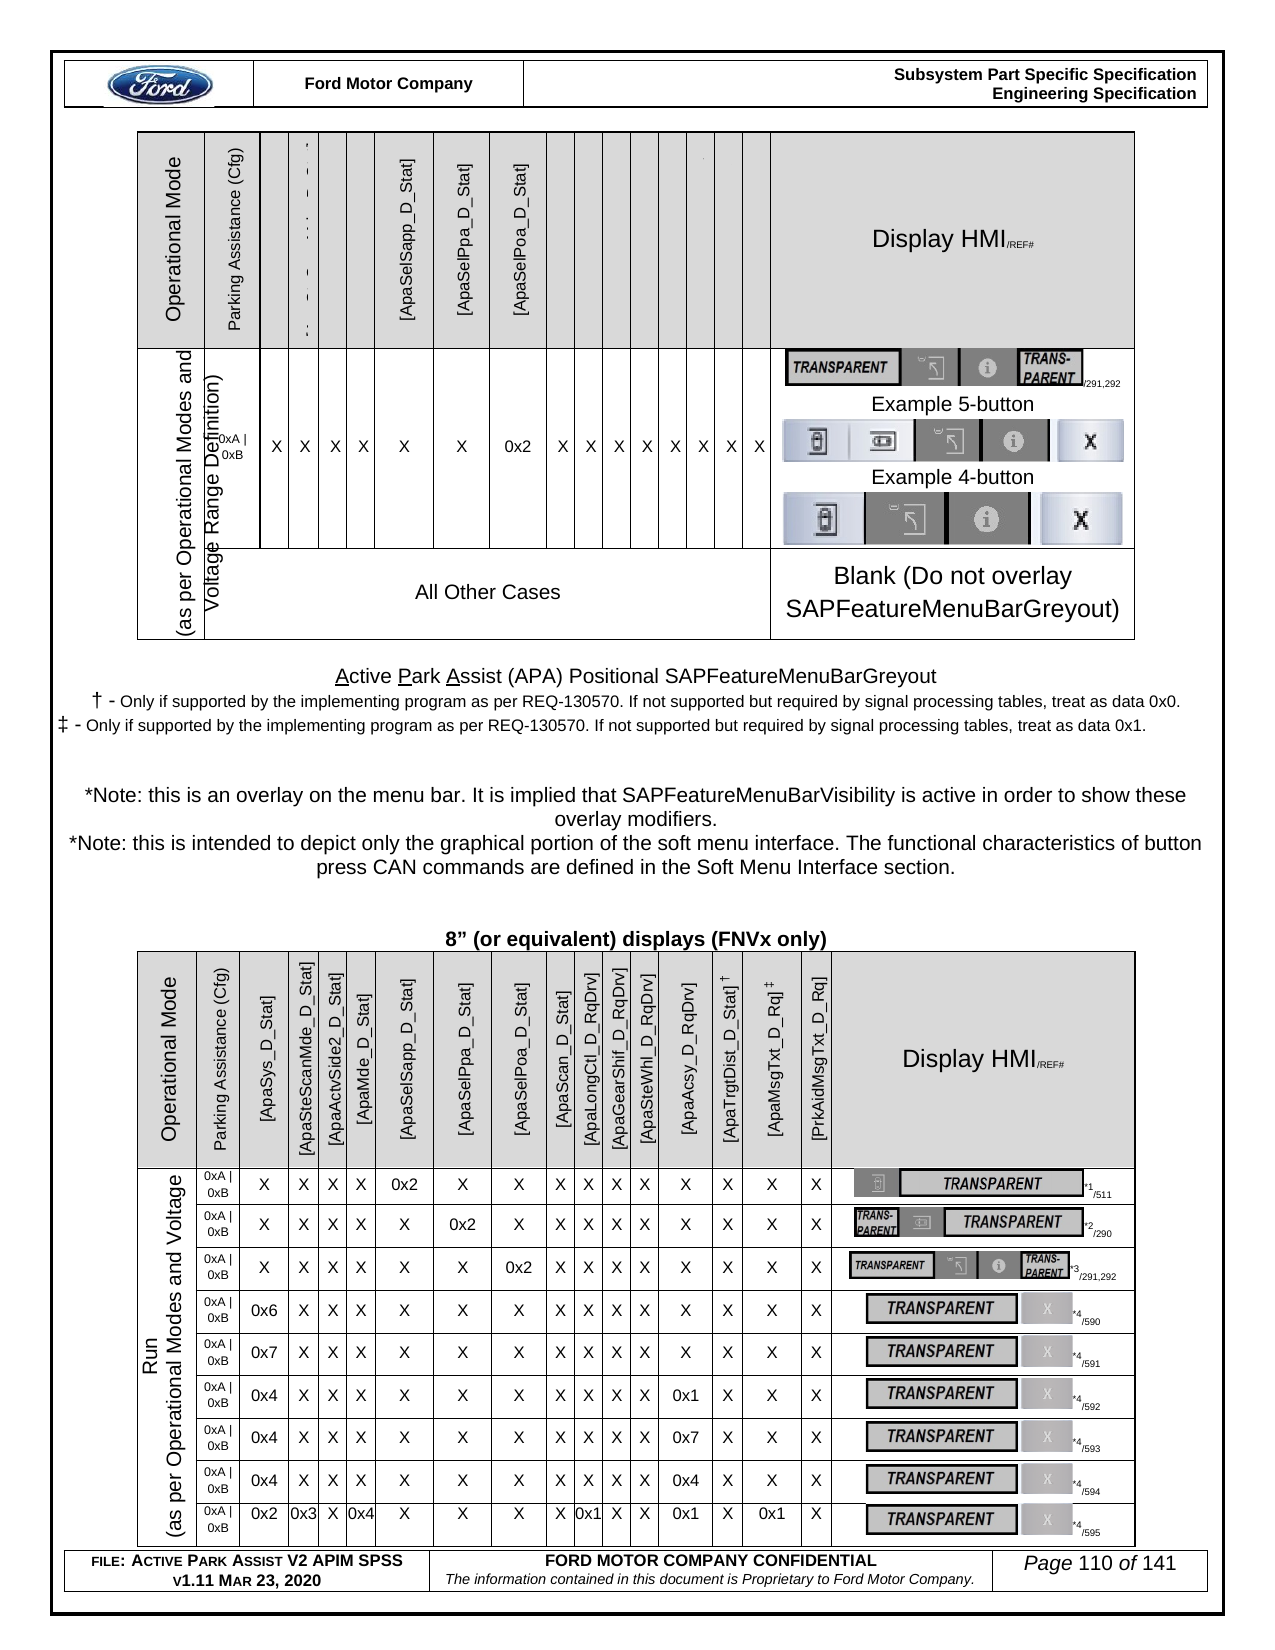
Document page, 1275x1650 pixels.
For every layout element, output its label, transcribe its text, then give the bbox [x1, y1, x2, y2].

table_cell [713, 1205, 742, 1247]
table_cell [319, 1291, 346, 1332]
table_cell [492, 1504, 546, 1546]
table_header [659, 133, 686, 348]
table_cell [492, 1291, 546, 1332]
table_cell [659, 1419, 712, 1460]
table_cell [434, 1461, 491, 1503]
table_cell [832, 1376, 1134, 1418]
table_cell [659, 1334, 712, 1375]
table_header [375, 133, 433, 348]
picture [865, 1503, 1073, 1535]
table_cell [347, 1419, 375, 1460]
picture [854, 1168, 1084, 1197]
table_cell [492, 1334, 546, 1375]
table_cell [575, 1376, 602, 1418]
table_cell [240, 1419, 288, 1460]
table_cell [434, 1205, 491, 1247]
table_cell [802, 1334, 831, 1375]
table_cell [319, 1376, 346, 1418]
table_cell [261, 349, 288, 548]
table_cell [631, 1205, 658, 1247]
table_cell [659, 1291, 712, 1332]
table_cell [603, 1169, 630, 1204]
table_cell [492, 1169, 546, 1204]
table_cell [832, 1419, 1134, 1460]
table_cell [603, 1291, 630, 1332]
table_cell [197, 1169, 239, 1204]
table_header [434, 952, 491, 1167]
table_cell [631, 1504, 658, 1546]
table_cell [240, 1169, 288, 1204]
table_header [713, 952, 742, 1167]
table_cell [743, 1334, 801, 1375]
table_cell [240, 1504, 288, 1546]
text Active Park Assist (APA) Positional SAPFeatureMenuBarGreyout [57, 663, 1215, 687]
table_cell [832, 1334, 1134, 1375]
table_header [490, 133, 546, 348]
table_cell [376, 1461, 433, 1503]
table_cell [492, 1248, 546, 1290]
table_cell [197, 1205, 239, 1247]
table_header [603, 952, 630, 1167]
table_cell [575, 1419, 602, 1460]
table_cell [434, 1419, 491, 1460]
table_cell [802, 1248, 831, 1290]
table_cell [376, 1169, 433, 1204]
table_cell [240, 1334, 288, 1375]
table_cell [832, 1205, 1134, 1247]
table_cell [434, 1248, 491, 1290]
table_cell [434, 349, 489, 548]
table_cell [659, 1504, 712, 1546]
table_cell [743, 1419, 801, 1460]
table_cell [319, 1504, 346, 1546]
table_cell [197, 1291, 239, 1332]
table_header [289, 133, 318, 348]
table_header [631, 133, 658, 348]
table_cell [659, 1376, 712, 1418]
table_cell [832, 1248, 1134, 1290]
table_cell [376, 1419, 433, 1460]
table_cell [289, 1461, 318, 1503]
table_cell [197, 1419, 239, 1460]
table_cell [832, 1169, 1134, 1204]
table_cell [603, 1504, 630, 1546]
text † - Only if supported by the implementing program as per REQ-130570. If not supported but required by signal processing tables, treat as data 0x0. [57, 687, 1215, 711]
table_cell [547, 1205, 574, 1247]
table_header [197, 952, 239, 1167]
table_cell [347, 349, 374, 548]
picture [865, 1463, 1073, 1494]
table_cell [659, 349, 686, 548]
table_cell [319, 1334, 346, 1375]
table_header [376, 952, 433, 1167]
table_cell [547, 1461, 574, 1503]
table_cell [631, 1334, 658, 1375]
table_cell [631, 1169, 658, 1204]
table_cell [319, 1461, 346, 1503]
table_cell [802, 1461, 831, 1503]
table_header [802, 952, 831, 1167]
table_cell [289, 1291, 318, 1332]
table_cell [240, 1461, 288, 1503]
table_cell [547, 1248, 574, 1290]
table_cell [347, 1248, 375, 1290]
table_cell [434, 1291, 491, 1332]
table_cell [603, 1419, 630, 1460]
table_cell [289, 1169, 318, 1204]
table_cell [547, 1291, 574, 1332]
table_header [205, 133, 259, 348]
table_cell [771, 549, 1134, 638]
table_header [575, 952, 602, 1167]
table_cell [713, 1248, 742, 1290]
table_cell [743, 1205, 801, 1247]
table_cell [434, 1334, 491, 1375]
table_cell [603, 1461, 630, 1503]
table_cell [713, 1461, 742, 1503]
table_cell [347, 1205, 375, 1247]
picture [782, 492, 1123, 545]
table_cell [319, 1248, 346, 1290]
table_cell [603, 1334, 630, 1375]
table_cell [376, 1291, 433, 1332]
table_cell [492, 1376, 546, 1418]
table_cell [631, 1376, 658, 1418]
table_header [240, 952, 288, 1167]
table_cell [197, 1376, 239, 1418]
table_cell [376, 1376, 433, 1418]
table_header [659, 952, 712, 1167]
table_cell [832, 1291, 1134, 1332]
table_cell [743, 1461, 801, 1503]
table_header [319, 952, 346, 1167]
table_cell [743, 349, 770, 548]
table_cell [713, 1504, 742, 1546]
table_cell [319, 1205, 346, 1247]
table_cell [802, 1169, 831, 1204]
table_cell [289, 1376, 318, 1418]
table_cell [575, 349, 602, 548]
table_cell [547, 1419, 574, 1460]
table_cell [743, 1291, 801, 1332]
picture [785, 348, 1084, 386]
picture [865, 1420, 1073, 1452]
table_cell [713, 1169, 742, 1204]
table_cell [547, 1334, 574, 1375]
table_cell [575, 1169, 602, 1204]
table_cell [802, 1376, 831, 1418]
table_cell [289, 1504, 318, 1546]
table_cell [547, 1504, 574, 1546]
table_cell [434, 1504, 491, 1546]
text *Note: this is intended to depict only the graphical portion of the soft menu interface. The functional characteristics of button press CAN commands are defined in the Soft Menu Interface section. [57, 831, 1215, 879]
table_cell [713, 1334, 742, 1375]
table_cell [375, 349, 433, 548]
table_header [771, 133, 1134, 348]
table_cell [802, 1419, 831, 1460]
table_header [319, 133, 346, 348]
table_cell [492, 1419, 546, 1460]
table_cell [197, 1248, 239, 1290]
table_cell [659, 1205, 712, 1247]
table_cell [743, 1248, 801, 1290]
text ‡ - Only if supported by the implementing program as per REQ-130570. If not supported but required by signal processing tables, treat as data 0x1. [57, 711, 1215, 735]
picture [103, 61, 215, 107]
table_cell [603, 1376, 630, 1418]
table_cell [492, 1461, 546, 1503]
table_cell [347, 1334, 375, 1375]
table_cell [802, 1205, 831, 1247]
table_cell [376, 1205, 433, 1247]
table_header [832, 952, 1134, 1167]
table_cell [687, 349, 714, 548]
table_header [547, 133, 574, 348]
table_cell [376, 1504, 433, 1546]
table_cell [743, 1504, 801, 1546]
text *Note: this is an overlay on the menu bar. It is implied that SAPFeatureMenuBarVisibility is active in order to show these overlay modifiers. [57, 783, 1215, 831]
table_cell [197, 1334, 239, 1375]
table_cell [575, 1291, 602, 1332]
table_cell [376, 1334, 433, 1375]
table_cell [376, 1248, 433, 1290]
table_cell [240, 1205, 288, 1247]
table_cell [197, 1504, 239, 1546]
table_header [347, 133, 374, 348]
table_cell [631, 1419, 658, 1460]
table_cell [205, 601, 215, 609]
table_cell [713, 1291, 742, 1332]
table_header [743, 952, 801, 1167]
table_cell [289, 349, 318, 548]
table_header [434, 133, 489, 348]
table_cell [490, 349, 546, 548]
picture [865, 1335, 1073, 1367]
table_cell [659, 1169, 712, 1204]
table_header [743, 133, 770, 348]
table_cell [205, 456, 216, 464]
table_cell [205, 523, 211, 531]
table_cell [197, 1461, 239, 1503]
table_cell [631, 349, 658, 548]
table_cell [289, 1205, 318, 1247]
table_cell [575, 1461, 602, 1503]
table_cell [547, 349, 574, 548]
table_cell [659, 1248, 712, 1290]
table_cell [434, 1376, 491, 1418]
picture [865, 1378, 1073, 1409]
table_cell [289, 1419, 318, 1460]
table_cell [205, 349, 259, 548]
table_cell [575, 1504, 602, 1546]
picture [849, 1251, 1070, 1279]
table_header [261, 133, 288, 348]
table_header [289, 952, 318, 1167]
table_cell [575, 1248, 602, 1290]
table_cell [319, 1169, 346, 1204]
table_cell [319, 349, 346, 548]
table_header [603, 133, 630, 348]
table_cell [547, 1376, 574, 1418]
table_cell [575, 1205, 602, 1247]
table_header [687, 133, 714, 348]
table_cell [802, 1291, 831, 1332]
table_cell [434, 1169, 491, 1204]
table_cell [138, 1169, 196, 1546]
text 8” (or equivalent) displays (FNVx only) [57, 927, 1215, 951]
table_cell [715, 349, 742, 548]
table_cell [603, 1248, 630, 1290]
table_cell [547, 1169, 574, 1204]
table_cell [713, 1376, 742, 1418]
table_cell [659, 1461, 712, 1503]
picture [854, 1207, 1084, 1237]
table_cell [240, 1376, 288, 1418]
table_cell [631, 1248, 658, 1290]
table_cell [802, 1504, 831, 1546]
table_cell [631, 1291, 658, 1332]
picture [782, 419, 1124, 462]
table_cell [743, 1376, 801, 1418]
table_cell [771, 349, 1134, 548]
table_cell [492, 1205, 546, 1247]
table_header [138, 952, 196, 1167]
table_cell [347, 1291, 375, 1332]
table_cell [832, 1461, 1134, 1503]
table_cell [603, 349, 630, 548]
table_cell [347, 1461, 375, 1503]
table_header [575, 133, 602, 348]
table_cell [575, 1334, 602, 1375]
picture [865, 1292, 1073, 1324]
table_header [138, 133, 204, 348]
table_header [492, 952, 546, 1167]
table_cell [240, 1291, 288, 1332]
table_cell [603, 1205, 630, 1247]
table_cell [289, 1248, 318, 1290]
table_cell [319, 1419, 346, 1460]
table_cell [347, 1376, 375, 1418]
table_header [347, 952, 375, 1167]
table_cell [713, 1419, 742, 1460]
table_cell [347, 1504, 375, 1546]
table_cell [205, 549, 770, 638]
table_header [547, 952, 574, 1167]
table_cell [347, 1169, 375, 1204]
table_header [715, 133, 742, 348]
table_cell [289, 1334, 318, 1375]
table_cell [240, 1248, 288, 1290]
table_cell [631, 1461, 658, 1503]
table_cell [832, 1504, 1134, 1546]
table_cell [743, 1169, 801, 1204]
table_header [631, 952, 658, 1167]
